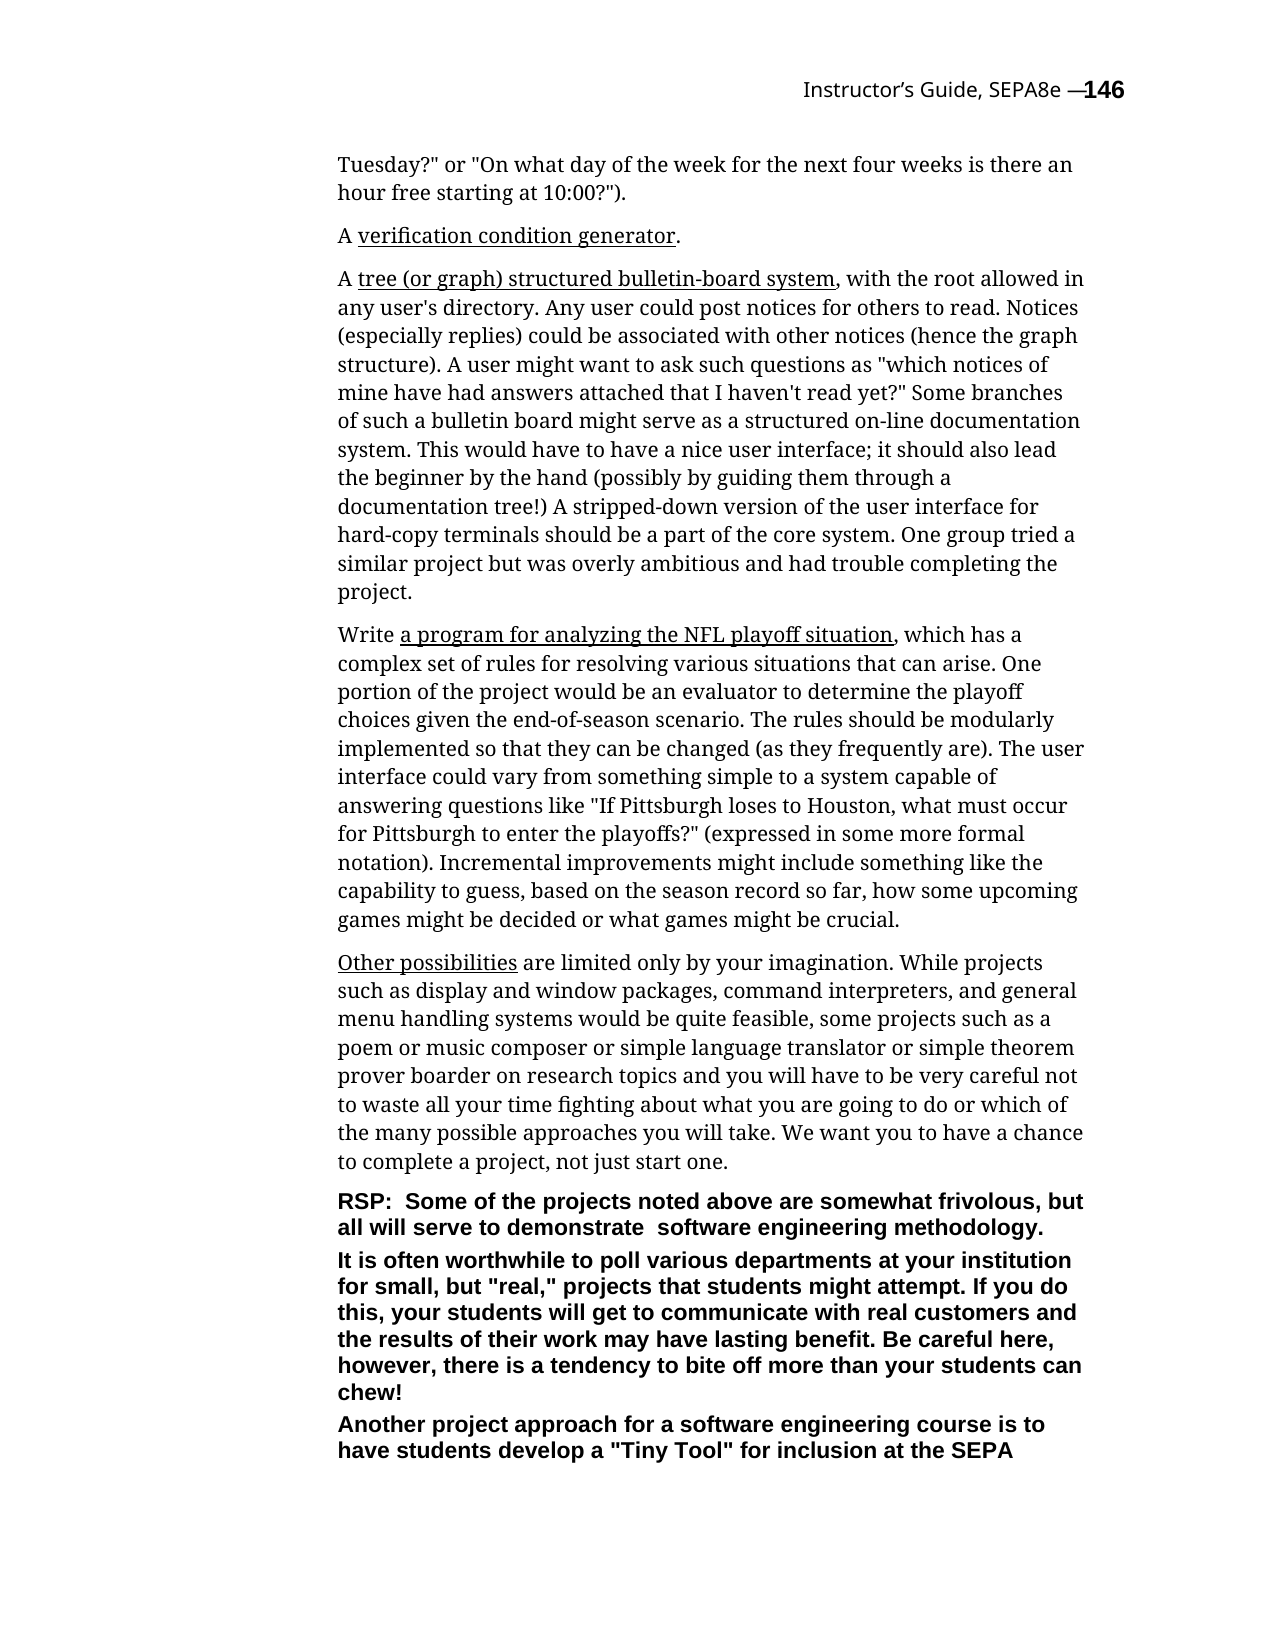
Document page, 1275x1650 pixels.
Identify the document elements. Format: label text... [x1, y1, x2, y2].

text RSP: Some of the projects noted above are somewhat frivolous, but all will serve to demonstrate software engineering methodology. [337, 1188, 1087, 1240]
text Other possibilities are limited only by your imagination. While projects such as display and window packages, command interpreters, and general menu handling systems would be quite feasible, some projects such as a poem or music composer or simple language translator or simple theorem prover boarder on research topics and you will have to be very careful not to waste all your time fighting about what you are going to do or which of the many possible approaches you will take. We want you to have a chance to complete a project, not just start one. [337, 948, 1087, 1175]
text It is often worthwhile to poll various departments at your institution for small, but "real," projects that students might attempt. If you do this, your students will get to communicate with real customers and the results of their work may have lasting benefit. Be careful here, however, there is a tendency to bite off more than your students can chew! [337, 1247, 1087, 1405]
text A tree (or graph) structured bulletin-board system, with the root allowed in any user's directory. Any user could post notices for others to read. Notices (especially replies) could be associated with other notices (hence the graph structure). A user might want to ask such questions as "which notices of mine have had answers attached that I haven't read yet?" Some branches of such a bulletin board might serve as a structured on-line documentation system. This would have to have a nice user interface; it should also lead the beginner by the hand (possibly by guiding them through a documentation tree!) A stripped-down version of the user interface for hard-copy terminals should be a part of the core system. One group tried a similar project but was overly ambitious and had trouble completing the project. [337, 264, 1087, 606]
text A verification condition generator. [337, 221, 1087, 250]
text Write a program for analyzing the NFL playoff situation, which has a complex set of rules for resolving various situations that can arise. One portion of the project would be an evaluator to determine the playoff choices given the end-of-season scenario. The rules should be modularly implemented so that they can be changed (as they frequently are). The user interface could vary from something simple to a system capable of answering questions like "If Pittsburgh loses to Houston, what must occur for Pittsburgh to enter the playoffs?" (expressed in some more formal notation). Incremental improvements might include something like the capability to guess, based on the season record so far, how some upcoming games might be decided or what games might be crucial. [337, 620, 1087, 933]
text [337, 1411, 1087, 1464]
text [337, 150, 1087, 207]
